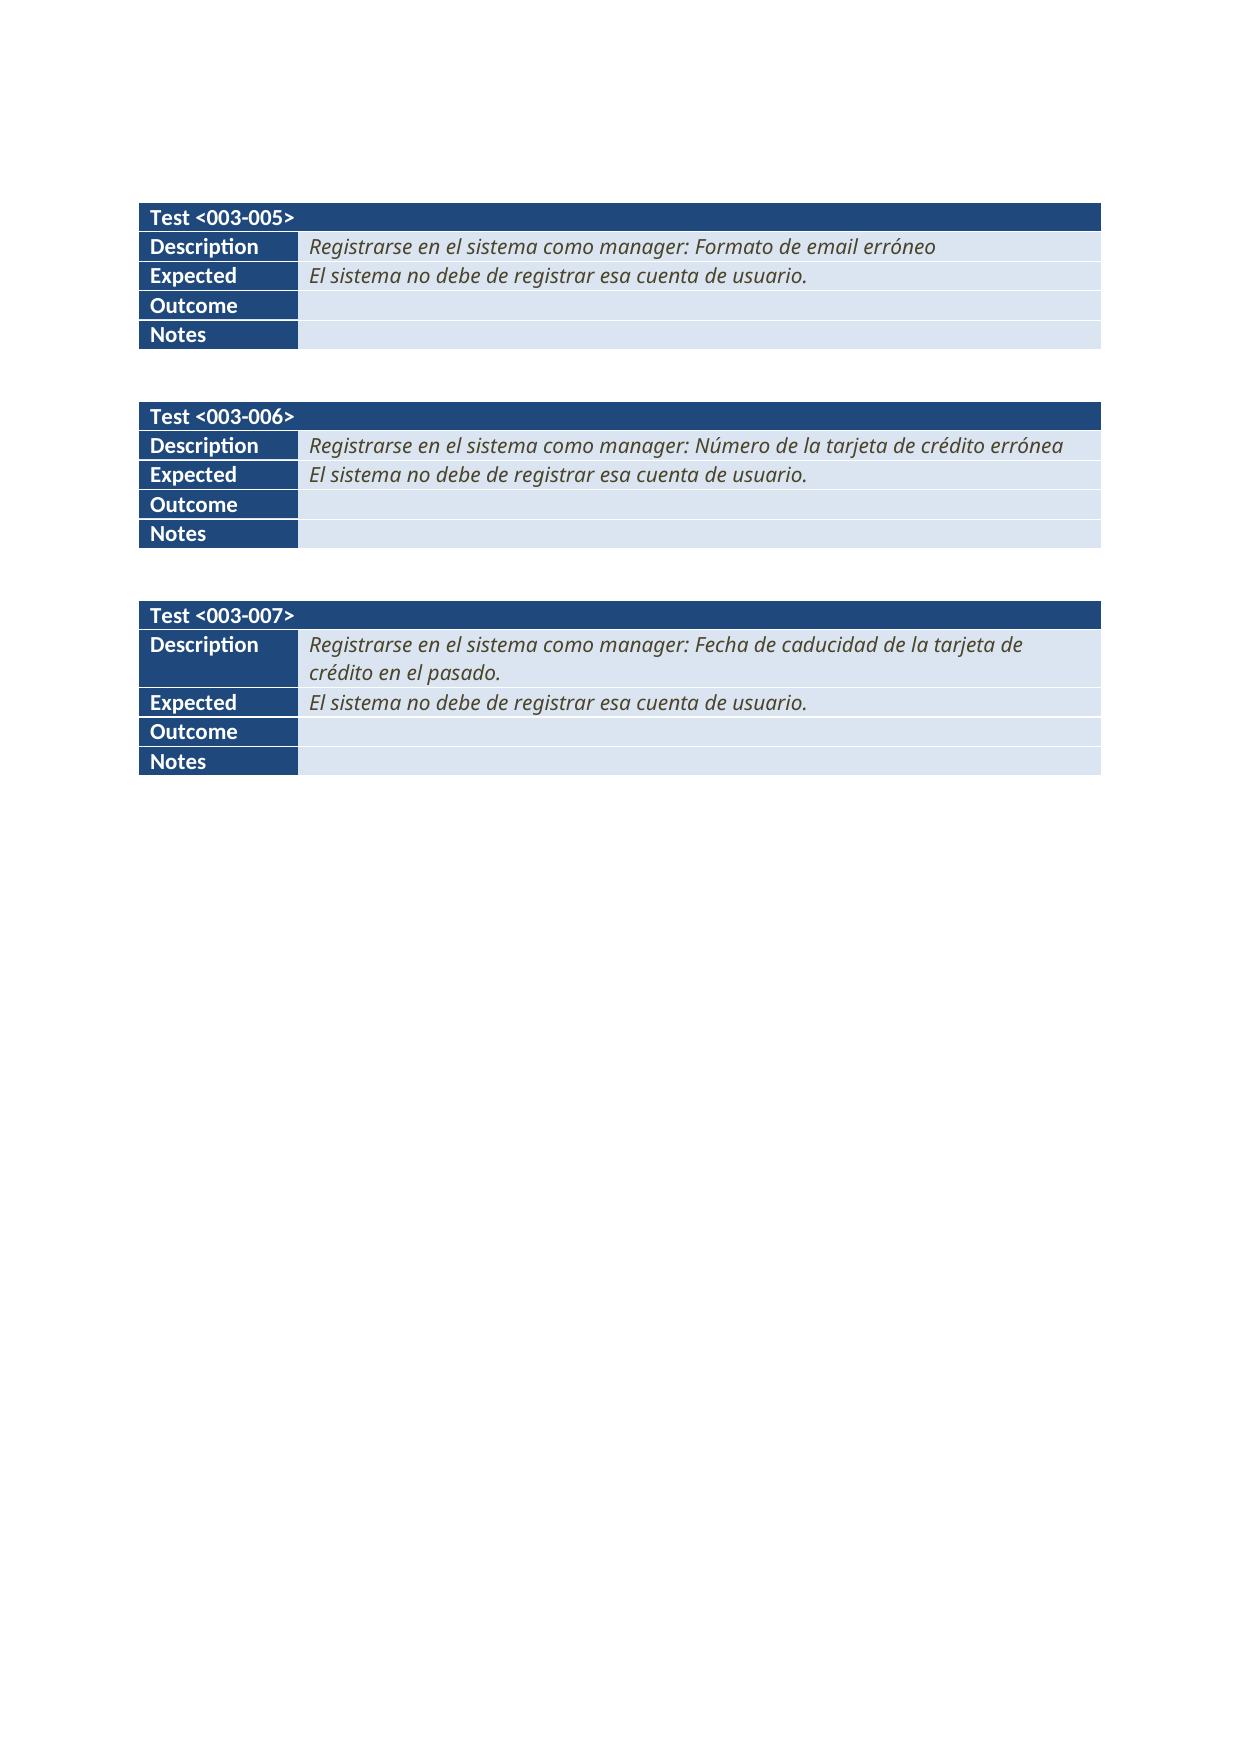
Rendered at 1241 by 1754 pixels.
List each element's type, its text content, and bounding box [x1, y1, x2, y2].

table_cell El sistema no debe de registrar esa cuenta de usuario. [298, 461, 1101, 489]
table_cell El sistema no debe de registrar esa cuenta de usuario. [298, 688, 1101, 716]
table_cell [298, 490, 1101, 518]
table_cell [298, 747, 1101, 775]
table_cell [298, 291, 1101, 319]
table_cell Registrarse en el sistema como manager: Número de la tarjeta de crédito errónea [298, 431, 1101, 459]
table_cell Outcome [139, 718, 298, 746]
table_header Test <003-007> [139, 601, 1101, 629]
table_cell Description [139, 431, 298, 459]
table_cell [298, 321, 1101, 349]
table_cell [298, 718, 1101, 746]
table_cell Registrarse en el sistema como manager: Fecha de caducidad de la tarjeta de crédito en el pasado. [298, 630, 1101, 687]
table_cell Expected [139, 262, 298, 290]
table_header Test <003-006> [139, 402, 1101, 430]
table_cell Description [139, 232, 298, 261]
table_cell El sistema no debe de registrar esa cuenta de usuario. [298, 262, 1101, 290]
table_header Test <003-005> [139, 203, 1101, 231]
table_cell Outcome [139, 291, 298, 319]
table_cell Expected [139, 461, 298, 489]
table_cell Expected [139, 688, 298, 716]
table_cell Notes [139, 321, 298, 349]
table_cell Outcome [139, 490, 298, 518]
table_cell Description [139, 630, 298, 687]
table_cell Registrarse en el sistema como manager: Formato de email erróneo [298, 232, 1101, 261]
table_cell Notes [139, 520, 298, 548]
table_cell [298, 520, 1101, 548]
table_cell Notes [139, 747, 298, 775]
